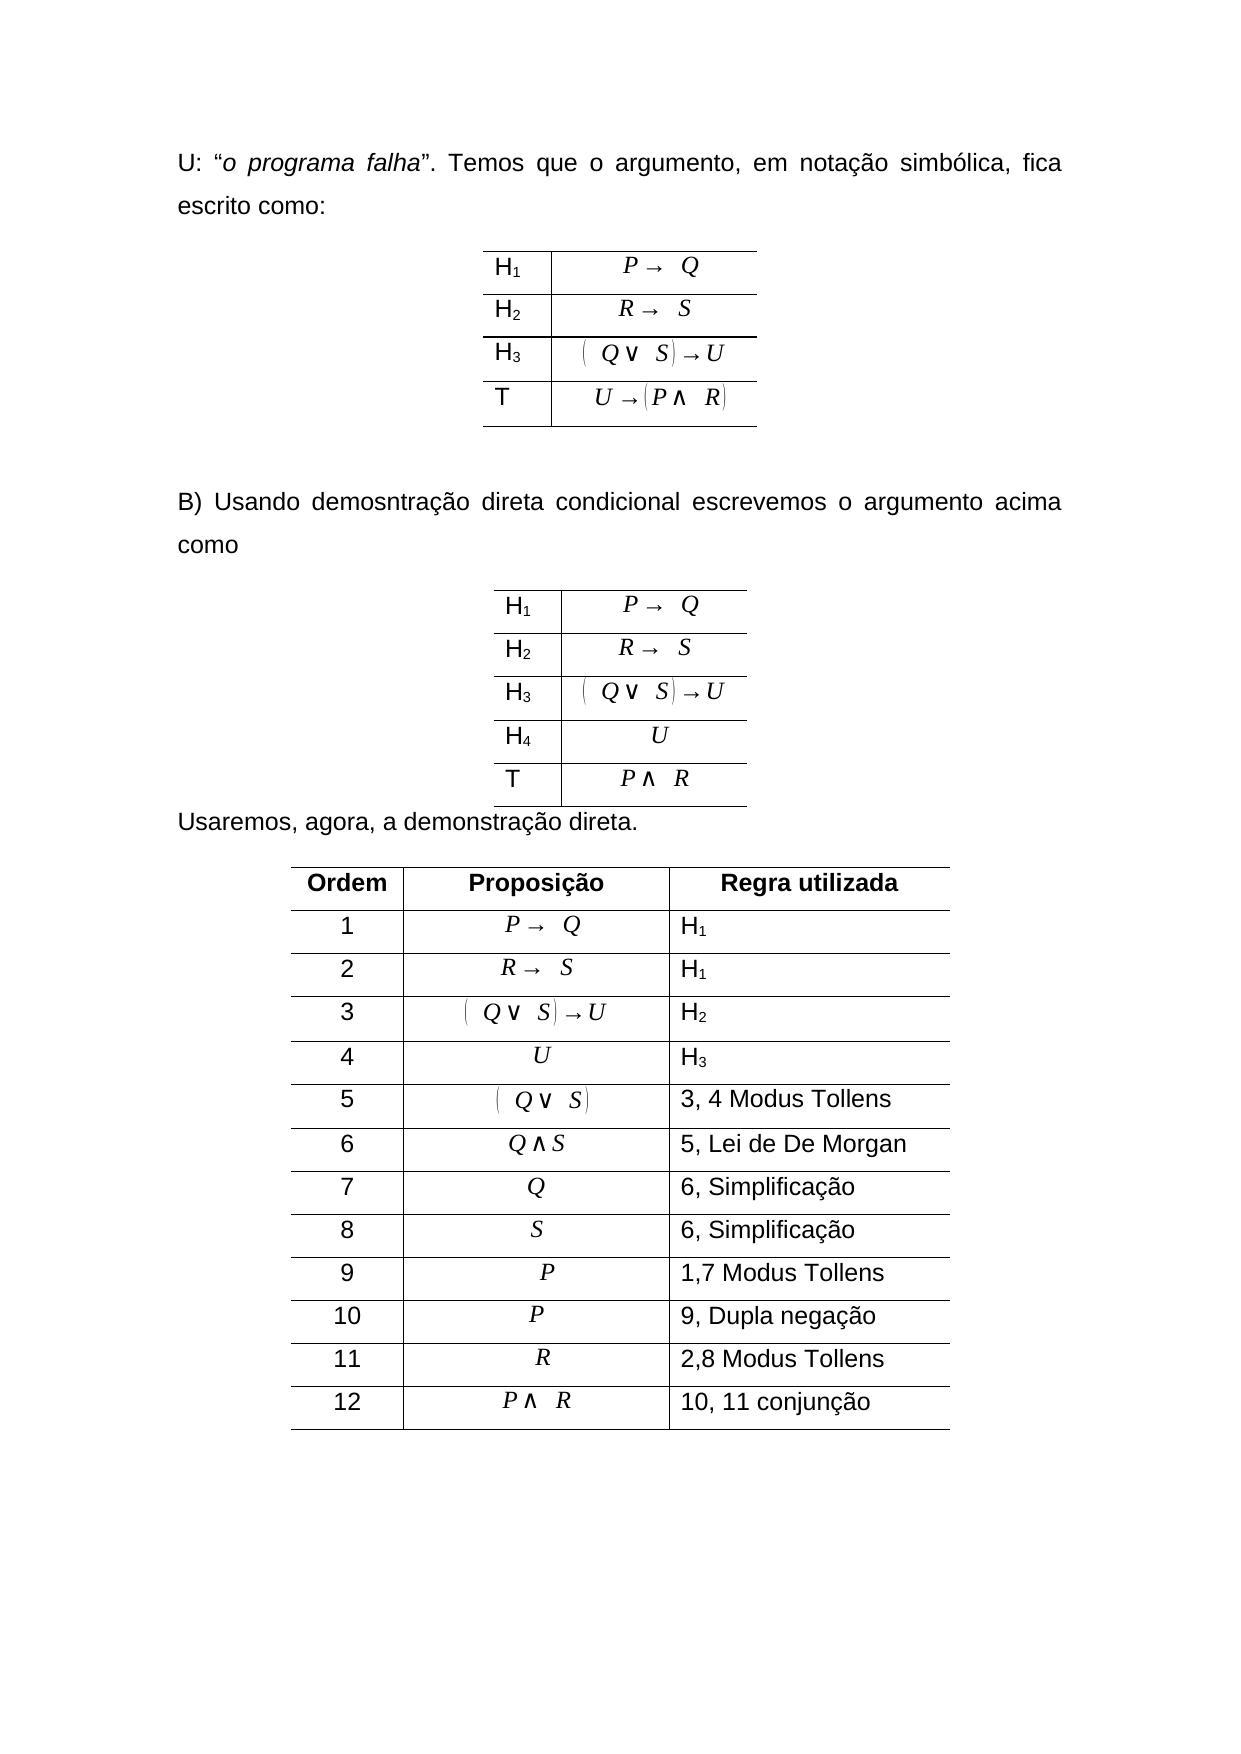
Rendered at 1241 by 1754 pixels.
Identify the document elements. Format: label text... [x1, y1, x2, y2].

table_cell [562, 634, 747, 676]
table_cell H3 [483, 338, 551, 381]
table_cell H2 [483, 295, 551, 336]
table_cell H1 [670, 911, 949, 953]
table_cell [404, 1172, 669, 1214]
table_cell 1 [291, 911, 403, 953]
table_header Regra utilizada [670, 868, 949, 910]
table_cell [552, 338, 757, 381]
table_cell [404, 997, 669, 1041]
table_cell [404, 911, 669, 953]
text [177, 148, 1063, 219]
table_cell [404, 1215, 669, 1257]
table_cell 11 [291, 1344, 403, 1386]
table_cell H1 [670, 954, 949, 996]
table_cell 10, 11 conjunção [670, 1387, 949, 1429]
table_cell 5 [291, 1085, 403, 1128]
table_cell 3 [291, 997, 403, 1041]
table_cell 7 [291, 1172, 403, 1214]
table_cell [552, 295, 757, 336]
table_cell [562, 721, 747, 763]
table_cell 10 [291, 1301, 403, 1343]
table_cell H4 [494, 721, 561, 763]
table_cell H2 [494, 634, 561, 676]
table_cell [404, 1387, 669, 1429]
table_cell 1,7 Modus Tollens [670, 1258, 949, 1300]
table_cell 8 [291, 1215, 403, 1257]
table_cell T [483, 382, 551, 426]
table_cell 2,8 Modus Tollens [670, 1344, 949, 1386]
table_cell [404, 1258, 669, 1300]
table_cell 9 [291, 1258, 403, 1300]
table_header Proposição [404, 868, 669, 910]
table_cell H3 [670, 1042, 949, 1083]
table_cell 2 [291, 954, 403, 996]
table_cell 6, Simplificação [670, 1172, 949, 1214]
table_header H1 [494, 591, 561, 633]
text Usaremos, agora, a demonstração direta. [177, 807, 1063, 836]
table_cell 5, Lei de De Morgan [670, 1129, 949, 1171]
table_cell [404, 1085, 669, 1128]
table_header Ordem [291, 868, 403, 910]
table_cell 12 [291, 1387, 403, 1429]
table_cell T [494, 764, 561, 806]
table_cell H2 [670, 997, 949, 1041]
table_cell [404, 1301, 669, 1343]
table_cell [404, 1042, 669, 1083]
table_cell 3, 4 Modus Tollens [670, 1085, 949, 1128]
table_cell [552, 382, 757, 426]
table_cell 9, Dupla negação [670, 1301, 949, 1343]
table_header [562, 591, 747, 633]
table_cell [562, 677, 747, 720]
table_header H1 [483, 252, 551, 293]
table_cell 4 [291, 1042, 403, 1083]
table_cell [562, 764, 747, 806]
text B) Usando demosntração direta condicional escrevemos o argumento acima como [177, 487, 1063, 559]
table_cell [404, 1129, 669, 1171]
table_cell [404, 1344, 669, 1386]
table_header [552, 252, 757, 293]
table_cell [404, 954, 669, 996]
table_cell 6, Simplificação [670, 1215, 949, 1257]
table_cell H3 [494, 677, 561, 720]
table_cell 6 [291, 1129, 403, 1171]
